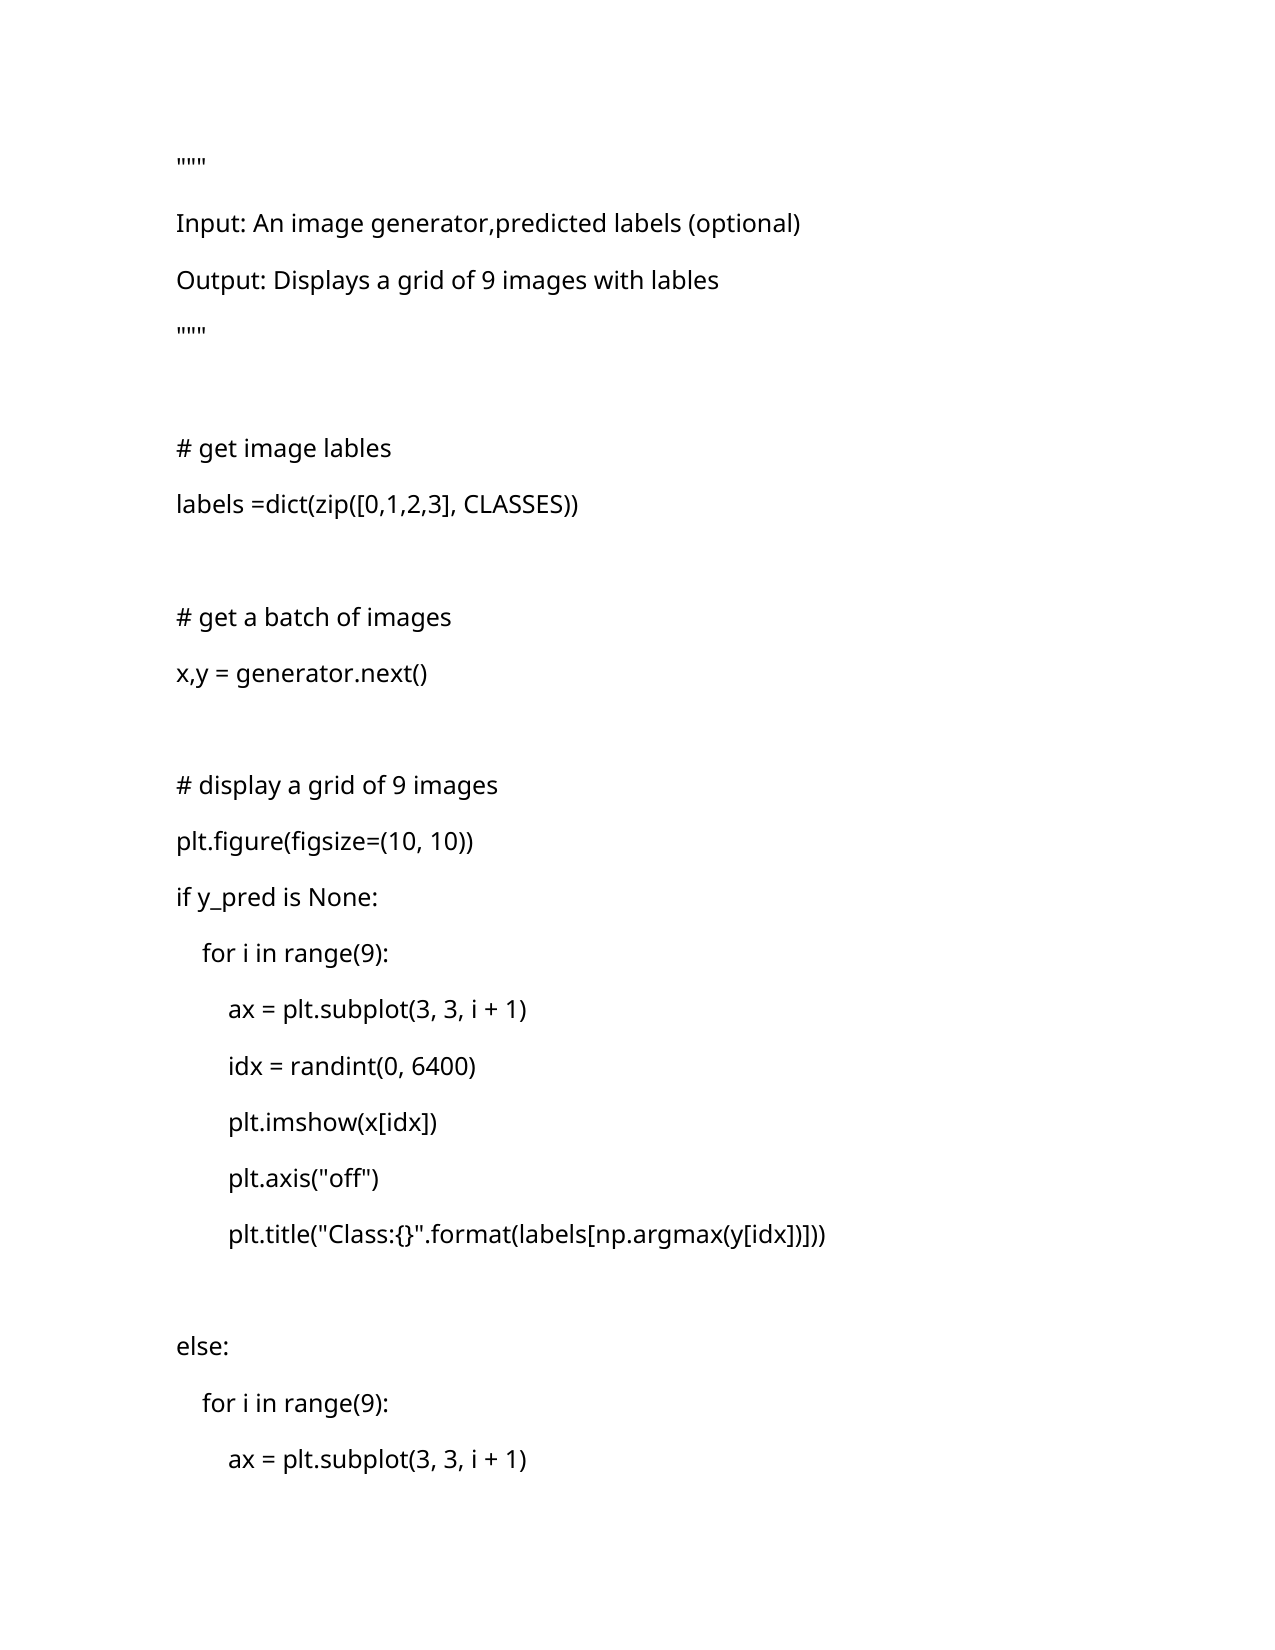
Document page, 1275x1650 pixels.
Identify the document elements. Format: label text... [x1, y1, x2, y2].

text plt.axis("off") [150, 1161, 1125, 1195]
text labels =dict(zip([0,1,2,3], CLASSES)) [150, 487, 1125, 521]
text for i in range(9): [150, 1385, 1125, 1419]
text Output: Displays a grid of 9 images with lables [150, 262, 1125, 296]
text plt.imshow(x[idx]) [150, 1104, 1125, 1138]
text idx = randint(0, 6400) [150, 1048, 1125, 1082]
text plt.figure(figsize=(10, 10)) [150, 824, 1125, 858]
text else: [150, 1329, 1125, 1363]
text Input: An image generator,predicted labels (optional) [150, 206, 1125, 240]
text plt.title("Class:{}".format(labels[np.argmax(y[idx])])) [150, 1217, 1125, 1251]
text ax = plt.subplot(3, 3, i + 1) [150, 1441, 1125, 1475]
text """ [150, 150, 1125, 184]
text for i in range(9): [150, 936, 1125, 970]
text """ [150, 318, 1125, 352]
text if y_pred is None: [150, 880, 1125, 914]
text ax = plt.subplot(3, 3, i + 1) [150, 992, 1125, 1026]
text # get image lables [150, 431, 1125, 465]
text # display a grid of 9 images [150, 768, 1125, 802]
text x,y = generator.next() [150, 655, 1125, 689]
text # get a batch of images [150, 599, 1125, 633]
